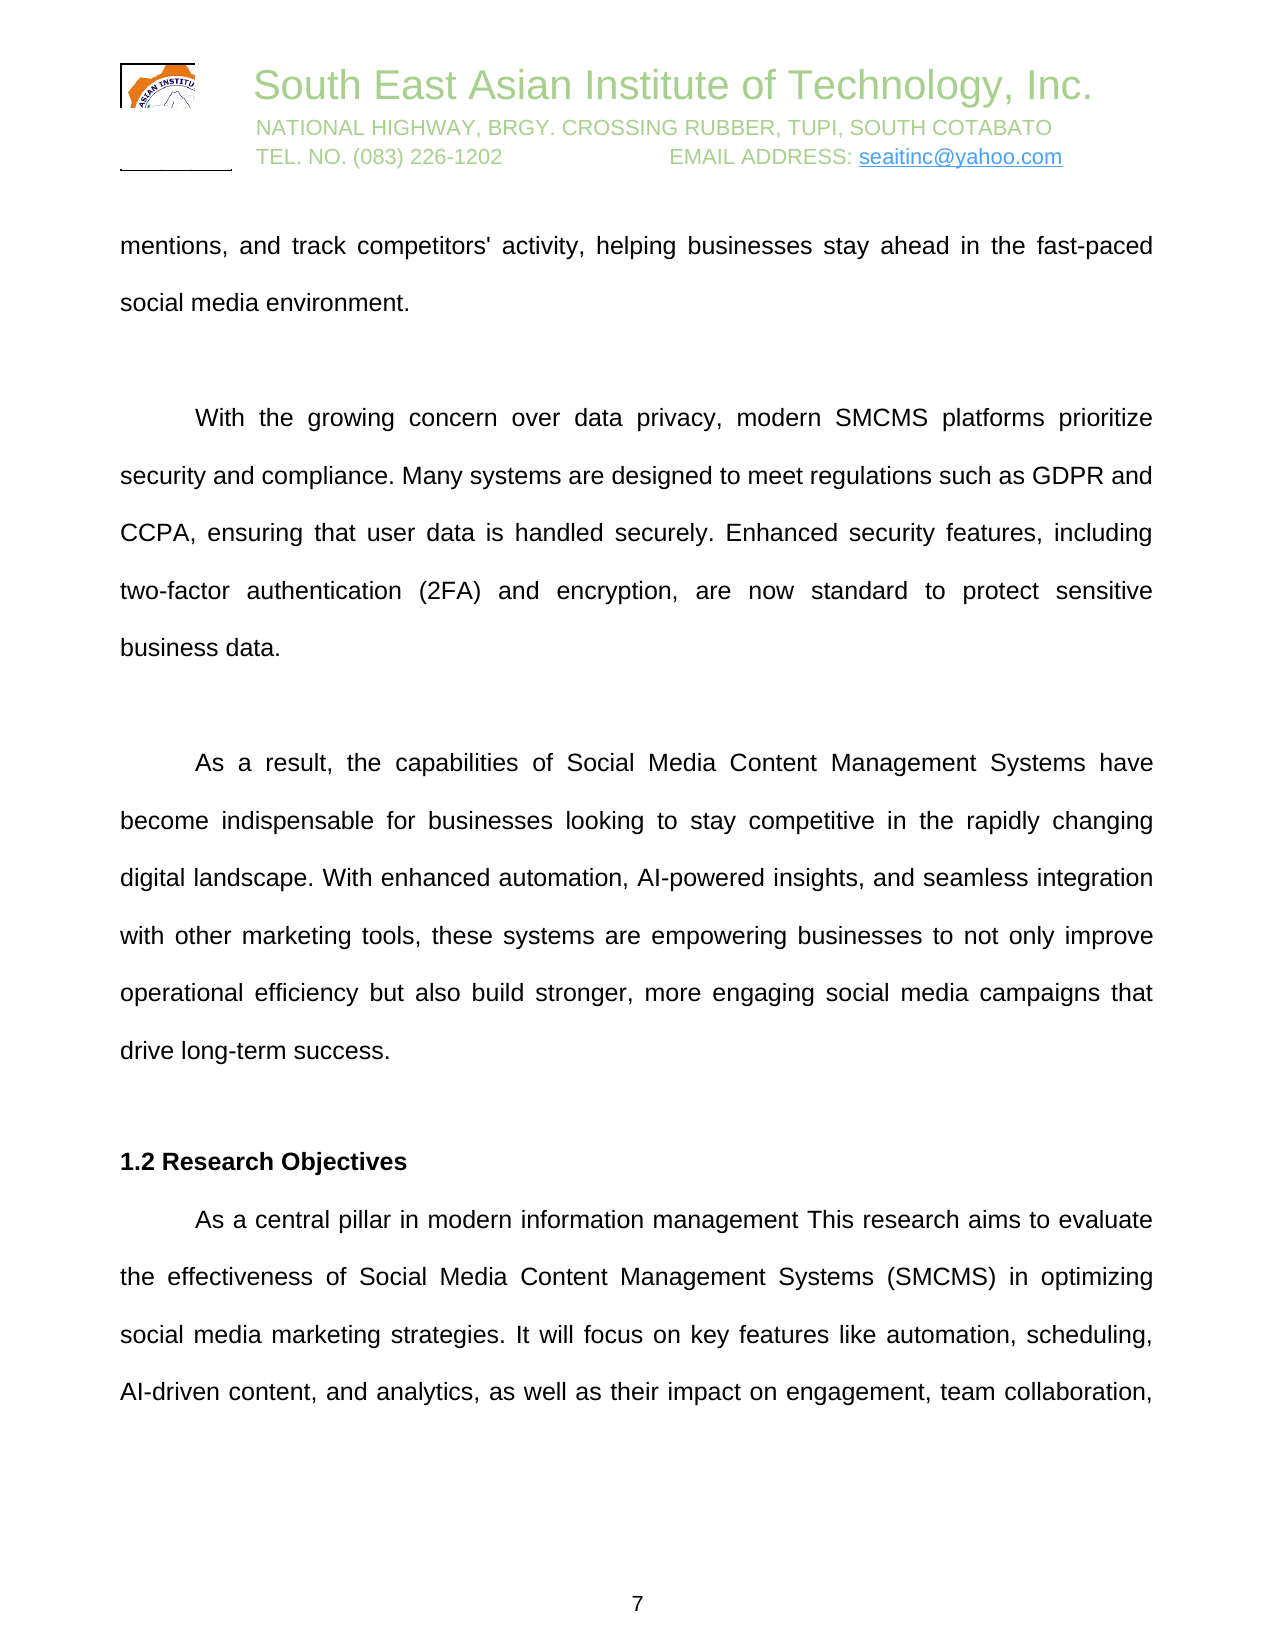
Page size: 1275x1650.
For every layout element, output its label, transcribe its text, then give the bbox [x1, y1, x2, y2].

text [120, 1205, 1155, 1406]
picture [122, 65, 195, 108]
text With the growing concern over data privacy, modern SMCMS platforms prioritize security and compliance. Many systems are designed to meet regulations such as GDPR and CCPA, ensuring that user data is handled securely. Enhanced security features, including two-factor authentication (2FA) and encryption, are now standard to protect sensitive business data. [120, 403, 1155, 662]
text As a result, the capabilities of Social Media Content Management Systems have become indispensable for businesses looking to stay competitive in the rapidly changing digital landscape. With enhanced automation, AI-powered insights, and seamless integration with other marketing tools, these systems are empowering businesses to not only improve operational efficiency but also build stronger, more engaging social media campaigns that drive long-term success. [120, 748, 1155, 1065]
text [120, 231, 1155, 317]
text 1.2 Research Objectives [120, 1147, 1155, 1176]
